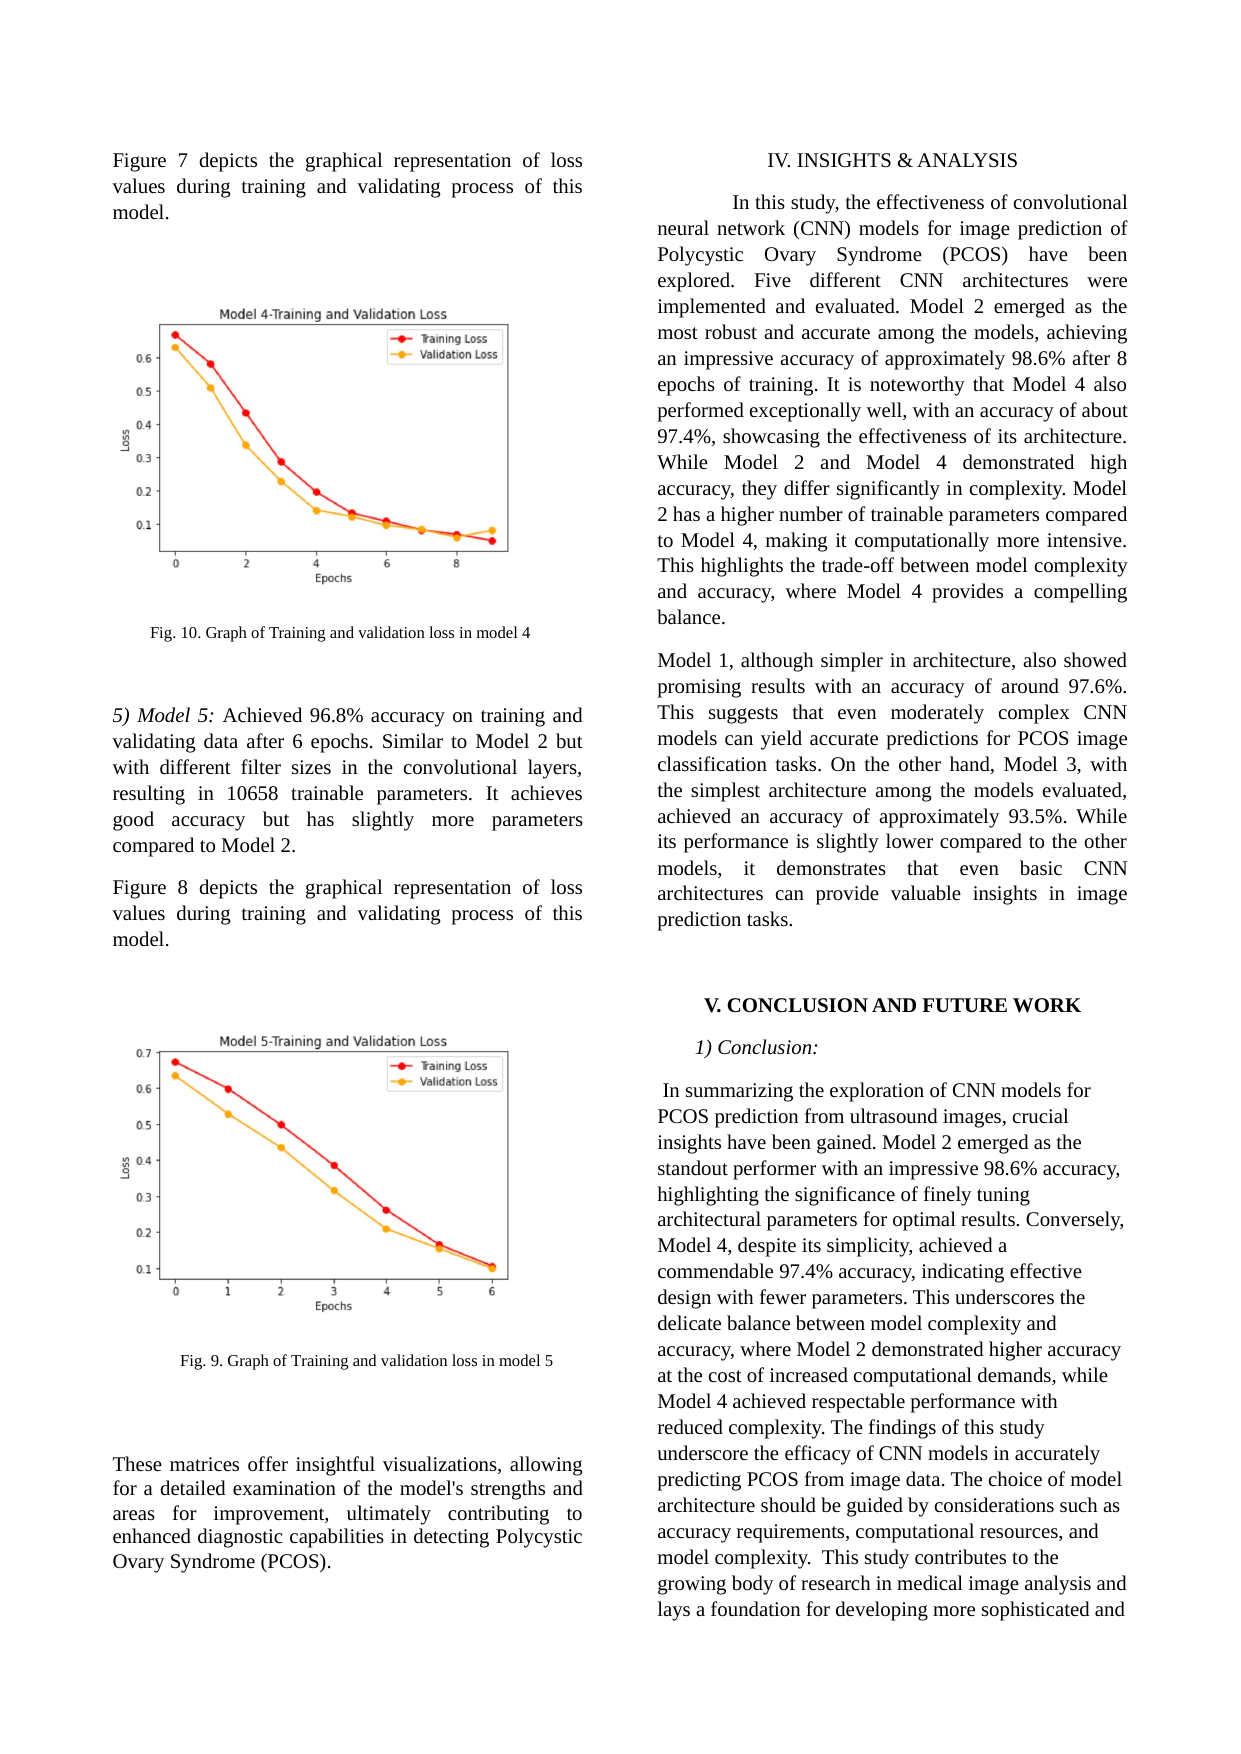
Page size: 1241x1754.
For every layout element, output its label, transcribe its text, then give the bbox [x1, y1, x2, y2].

text Model 1, although simpler in architecture, also showed promising results with an accuracy of around 97.6%. This suggests that even moderately complex CNN models can yield accurate predictions for PCOS image classification tasks. On the other hand, Model 3, with the simplest architecture among the models evaluated, achieved an accuracy of approximately 93.5%. While its performance is slightly lower compared to the other models, it demonstrates that even basic CNN architectures can provide valuable insights in image prediction tasks. [657, 648, 1128, 931]
picture [112, 297, 546, 594]
text Figure 7 depicts the graphical representation of loss values during training and validating process of this model. [112, 148, 583, 224]
text These matrices offer insightful visualizations, allowing for a detailed examination of the model's strengths and areas for improvement, ultimately contributing to enhanced diagnostic capabilities in detecting Polycystic Ovary Syndrome (PCOS). [112, 1452, 583, 1573]
text Fig. 9. Graph of Training and validation loss in model 5 [150, 1351, 583, 1370]
list 1) Conclusion: [694, 1035, 1128, 1059]
picture [112, 1025, 546, 1322]
list Fig. 10. Graph of Training and validation loss in model 4 [150, 623, 583, 642]
text 5) Model 5: Achieved 96.8% accuracy on training and validating data after 6 epochs. Similar to Model 2 but with different filter sizes in the convolutional layers, resulting in 10658 trainable parameters. It achieves good accuracy but has slightly more parameters compared to Model 2. [112, 703, 583, 857]
text V. CONCLUSION AND FUTURE WORK [657, 992, 1128, 1017]
text IV. INSIGHTS & ANALYSIS [657, 148, 1128, 172]
text Figure 8 depicts the graphical representation of loss values during training and validating process of this model. [112, 875, 583, 951]
text In this study, the effectiveness of convolutional neural network (CNN) models for image prediction of Polycystic Ovary Syndrome (PCOS) have been explored. Five different CNN architectures were implemented and evaluated. Model 2 emerged as the most robust and accurate among the models, achieving an impressive accuracy of approximately 98.6% after 8 epochs of training. It is noteworthy that Model 4 also performed exceptionally well, with an accuracy of about 97.4%, showcasing the effectiveness of its architecture. While Model 2 and Model 4 demonstrated high accuracy, they differ significantly in complexity. Model 2 has a higher number of trainable parameters compared to Model 4, making it computationally more intensive. This highlights the trade-off between model complexity and accuracy, where Model 4 provides a compelling balance. [657, 190, 1128, 629]
